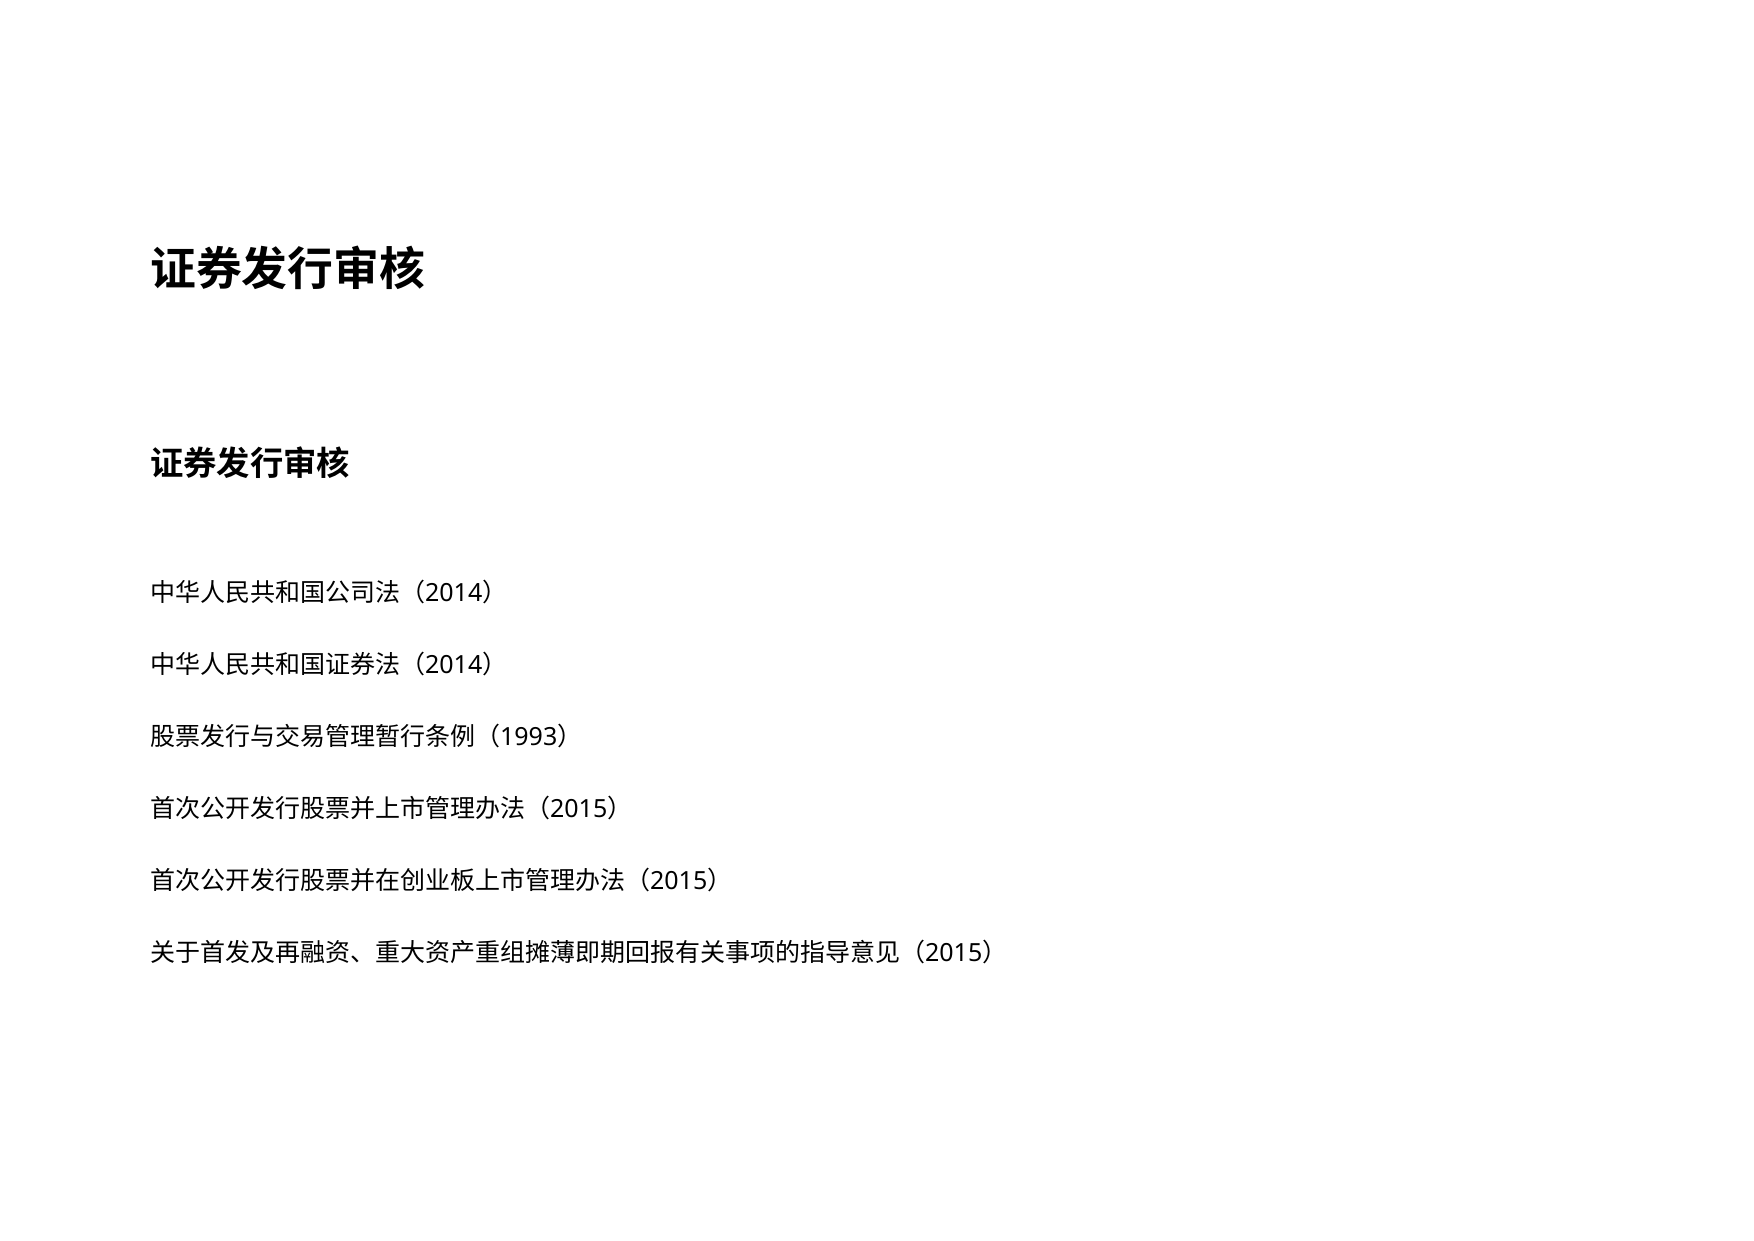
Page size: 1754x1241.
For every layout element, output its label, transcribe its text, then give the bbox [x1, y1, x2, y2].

text 中华人民共和国公司法（2014） [150, 557, 1654, 625]
text 关于首发及再融资、重大资产重组摊薄即期回报有关事项的指导意见（2015） [150, 917, 1654, 985]
text 首次公开发行股票并上市管理办法（2015） [150, 773, 1654, 841]
text 股票发行与交易管理暂行条例（1993） [150, 701, 1654, 769]
subtitle 证券发行审核 [150, 231, 1654, 299]
text 中华人民共和国证券法（2014） [150, 629, 1654, 697]
subtitle 证券发行审核 [150, 427, 1654, 495]
text 首次公开发行股票并在创业板上市管理办法（2015） [150, 845, 1654, 913]
